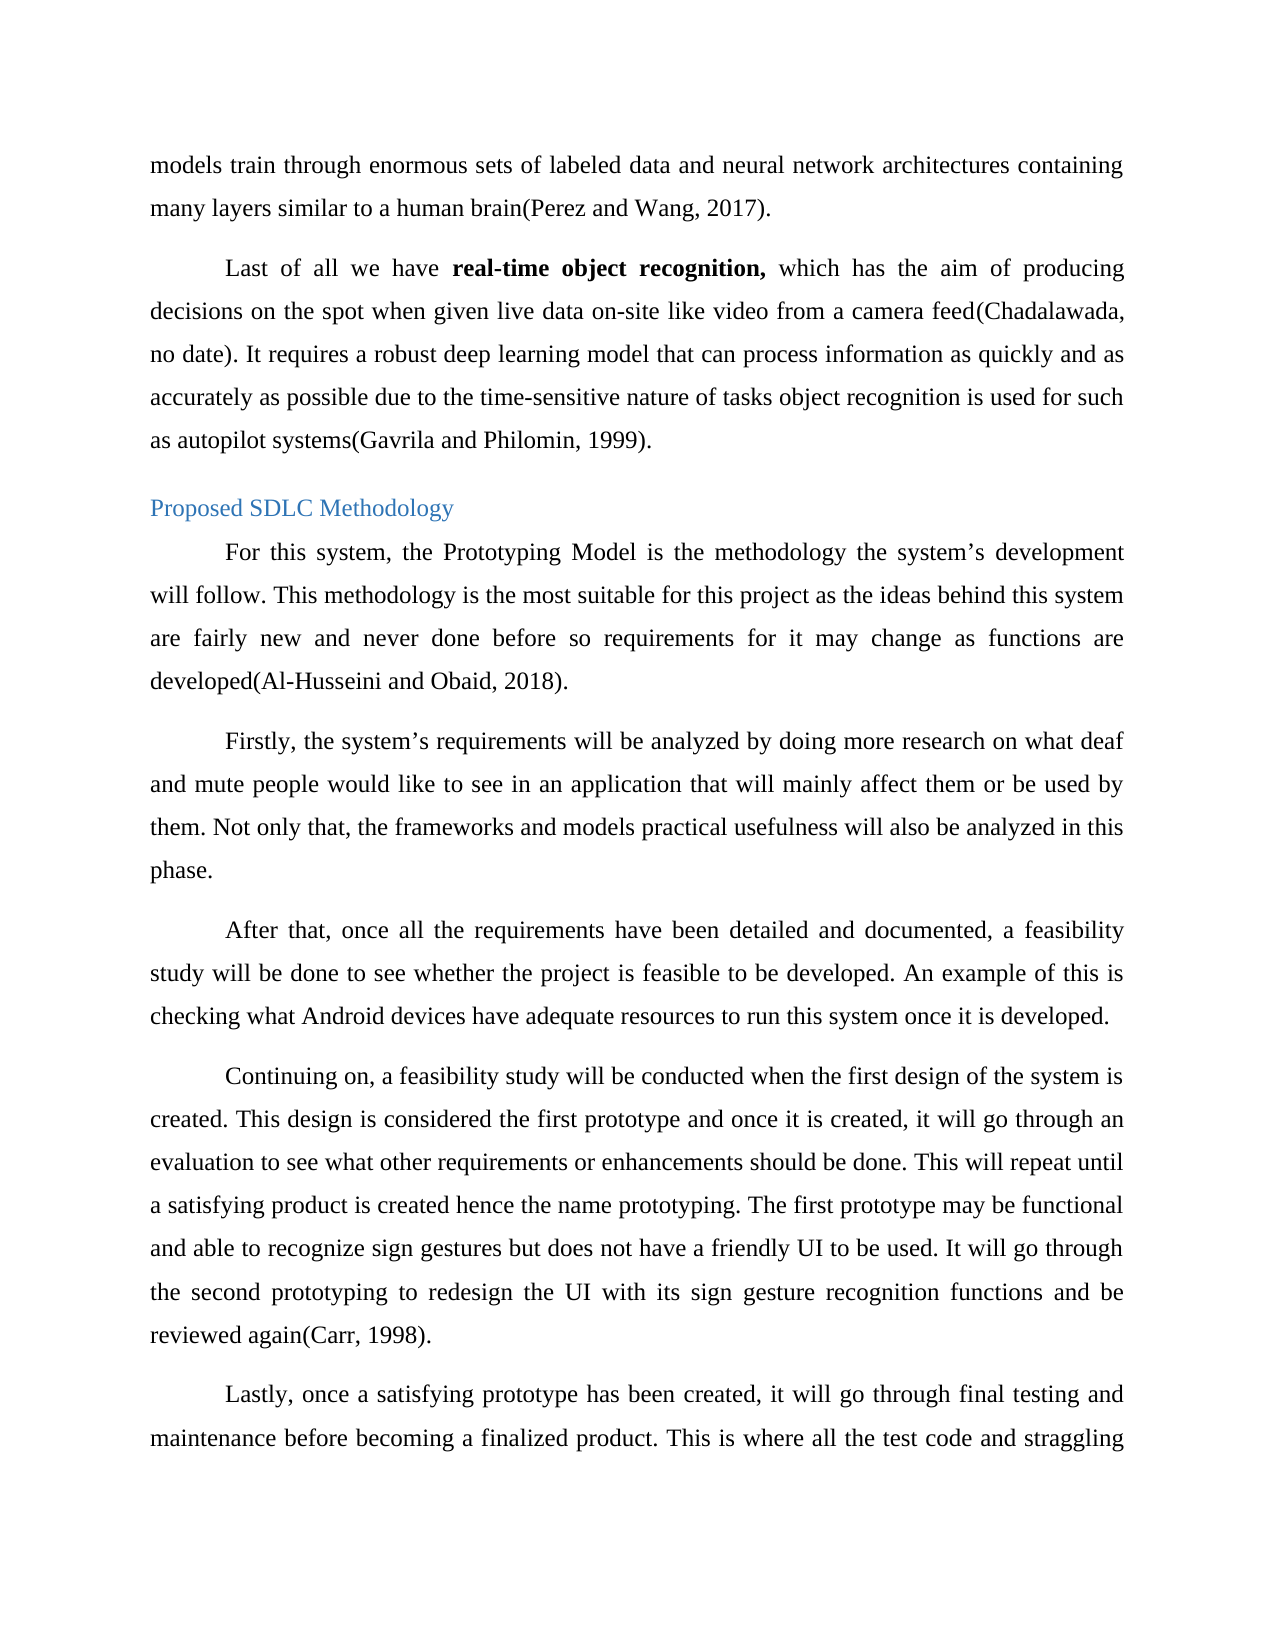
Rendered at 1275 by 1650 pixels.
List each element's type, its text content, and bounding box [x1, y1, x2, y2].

subtitle Proposed SDLC Methodology [150, 493, 1125, 522]
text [150, 1379, 1125, 1451]
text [150, 150, 1125, 222]
text For this system, the Prototyping Model is the methodology the system’s development will follow. This methodology is the most suitable for this project as the ideas behind this system are fairly new and never done before so requirements for it may change as functions are developed(Al-Husseini and Obaid, 2018). [150, 537, 1125, 695]
text After that, once all the requirements have been detailed and documented, a feasibility study will be done to see whether the project is feasible to be developed. An example of this is checking what Android devices have adequate resources to run this system once it is developed. [150, 915, 1125, 1030]
text Last of all we have real-time object recognition, which has the aim of producing decisions on the spot when given live data on-site like video from a camera feed(Chadalawada, no date). It requires a robust deep learning model that can process information as quickly and as accurately as possible due to the time-sensitive nature of tasks object recognition is used for such as autopilot systems(Gavrila and Philomin, 1999). [150, 253, 1125, 454]
text Continuing on, a feasibility study will be conducted when the first design of the system is created. This design is considered the first prototype and once it is created, it will go through an evaluation to see what other requirements or enhancements should be done. This will repeat until a satisfying product is created hence the name prototyping. The first prototype may be functional and able to recognize sign gestures but does not have a friendly UI to be used. It will go through the second prototyping to redesign the UI with its sign gesture recognition functions and be reviewed again(Carr, 1998). [150, 1061, 1125, 1348]
text Firstly, the system’s requirements will be analyzed by doing more research on what deaf and mute people would like to see in an application that will mainly affect them or be used by them. Not only that, the frameworks and models practical usefulness will also be analyzed in this phase. [150, 726, 1125, 884]
